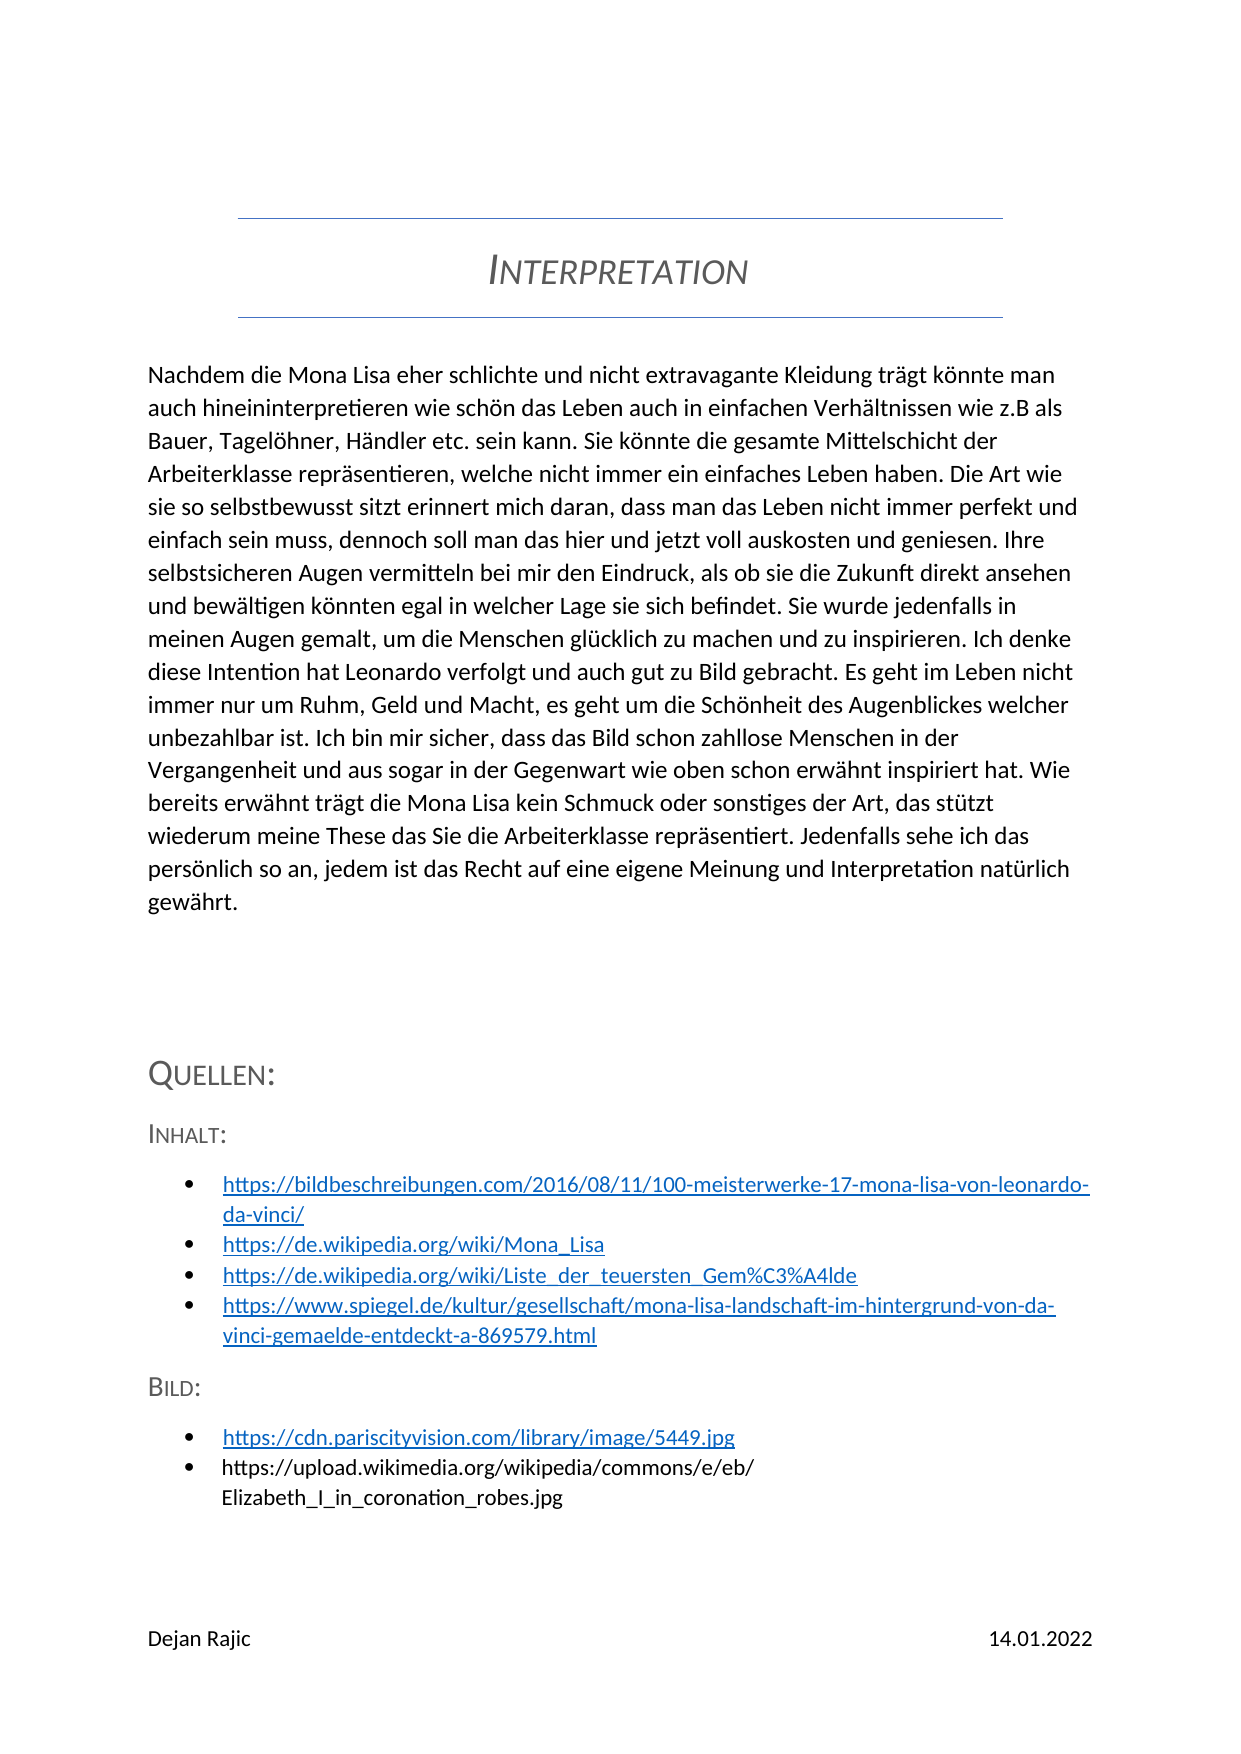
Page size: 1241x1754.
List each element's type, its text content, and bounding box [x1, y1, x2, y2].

text Inhalt: [148, 1115, 1093, 1151]
list https://cdn.pariscityvision.com/library/image/5449.jpg [185, 1423, 1093, 1451]
list https://upload.wikimedia.org/wikipedia/commons/e/eb/Elizabeth_I_in_coronation_robes.jpg [185, 1453, 1093, 1512]
text Nachdem die Mona Lisa eher schlichte und nicht extravagante Kleidung trägt könnte man auch hineininterpretieren wie schön das Leben auch in einfachen Verhältnissen wie z.B als Bauer, Tagelöhner, Händler etc. sein kann. Sie könnte die gesamte Mittelschicht der Arbeiterklasse repräsentieren, welche nicht immer ein einfaches Leben haben. Die Art wie sie so selbstbewusst sitzt erinnert mich daran, dass man das Leben nicht immer perfekt und einfach sein muss, dennoch soll man das hier und jetzt voll auskosten und geniesen. Ihre selbstsicheren Augen vermitteln bei mir den Eindruck, als ob sie die Zukunft direkt ansehen und bewältigen könnten egal in welcher Lage sie sich befindet. Sie wurde jedenfalls in meinen Augen gemalt, um die Menschen glücklich zu machen und zu inspirieren. Ich denke diese Intention hat Leonardo verfolgt und auch gut zu Bild gebracht. Es geht im Leben nicht immer nur um Ruhm, Geld und Macht, es geht um die Schönheit des Augenblickes welcher unbezahlbar ist. Ich bin mir sicher, dass das Bild schon zahllose Menschen in der Vergangenheit und aus sogar in der Gegenwart wie oben schon erwähnt inspiriert hat. Wie bereits erwähnt trägt die Mona Lisa kein Schmuck oder sonstiges der Art, das stützt wiederum meine These das Sie die Arbeiterklasse repräsentiert. Jedenfalls sehe ich das persönlich so an, jedem ist das Recht auf eine eigene Meinung und Interpretation natürlich gewährt. [148, 359, 1093, 917]
list https://de.wikipedia.org/wiki/Liste_der_teuersten_Gem%C3%A4lde [185, 1261, 1093, 1289]
list https://www.spiegel.de/kultur/gesellschaft/mona-lisa-landschaft-im-hintergrund-von-da-vinci-gemaelde-entdeckt-a-869579.html [185, 1291, 1093, 1349]
list https://de.wikipedia.org/wiki/Mona_Lisa [185, 1231, 1093, 1258]
text Bild: [148, 1368, 1093, 1404]
text Interpretation [238, 219, 1003, 317]
text Quellen: [148, 1049, 1093, 1095]
list https://bildbeschreibungen.com/2016/08/11/100-meisterwerke-17-mona-lisa-von-leonardo-da-vinci/ [185, 1170, 1093, 1228]
